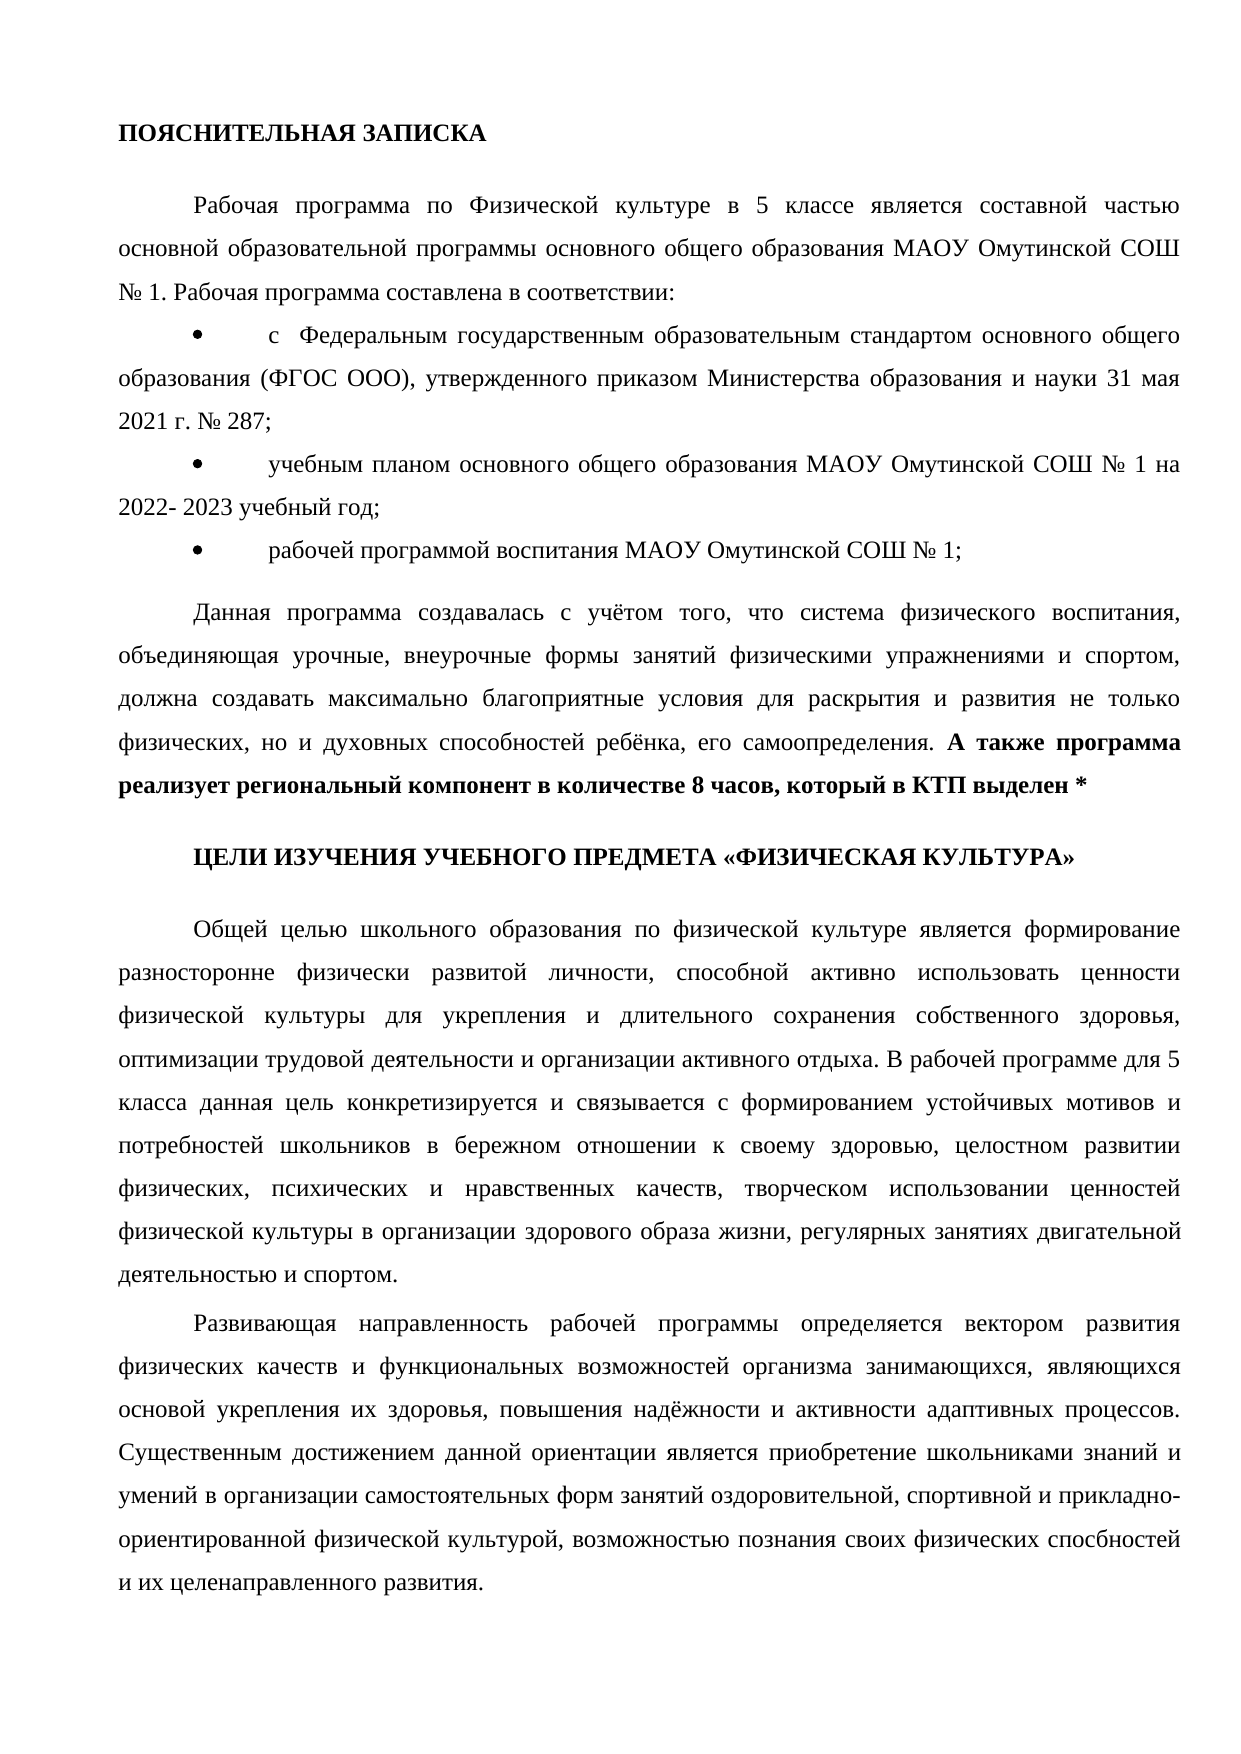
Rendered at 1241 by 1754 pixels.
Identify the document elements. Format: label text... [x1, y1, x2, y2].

list рабочей программой воспитания МАОУ Омутинской СОШ № 1; [118, 535, 1181, 564]
subtitle ПОЯСНИТЕЛЬНАЯ ЗАПИСКА [118, 118, 1167, 147]
text Развивающая направленность рабочей программы определяется вектором развития физических качеств и функциональных возможностей организма занимающихся, являющихся основой укрепления их здоровья, повышения надёжности и активности адаптивных процессов. Существенным достижением данной ориентации является приобретение школьниками знаний и умений в организации самостоятельных форм занятий оздоровительной, спортивной и прикладно- ориентированной физической культурой, возможностью познания своих физических спосбностей и их целенаправленного развития. [118, 1308, 1181, 1596]
text Общей целью школьного образования по физической культуре является формирование разносторонне физически развитой личности, способной активно использовать ценности физической культуры для укрепления и длительного сохранения собственного здоровья, оптимизации трудовой деятельности и организации активного отдыха. В рабочей программе для 5 класса данная цель конкретизируется и связывается с формированием устойчивых мотивов и потребностей школьников в бережном отношении к своему здоровью, целостном развитии физических, психических и нравственных качеств, творческом использовании ценностей физической культуры в организации здорового образа жизни, регулярных занятиях двигательной деятельностью и спортом. [118, 914, 1181, 1288]
subtitle ЦЕЛИ ИЗУЧЕНИЯ УЧЕБНОГО ПРЕДМЕТА «ФИЗИЧЕСКАЯ КУЛЬТУРА» [118, 842, 1181, 871]
text Рабочая программа по Физической культуре в 5 классе является составной частью основной образовательной программы основного общего образования МАОУ Омутинской СОШ № 1. Рабочая программа составлена в соответствии: [118, 190, 1181, 305]
list с Федеральным государственным образовательным стандартом основного общего образования (ФГОС ООО), утвержденного приказом Министерства образования и науки 31 мая 2021 г. № 287; [118, 320, 1181, 435]
list учебным планом основного общего образования МАОУ Омутинской СОШ № 1 на 2022- 2023 учебный год; [118, 449, 1181, 521]
subtitle Данная программа создавалась с учётом того, что система физического воспитания, объединяющая урочные, внеурочные формы занятий физическими упражнениями и спортом, должна создавать максимально благоприятные условия для раскрытия и развития не только физических, но и духовных способностей ребёнка, его самоопределения. А также программа реализует региональный компонент в количестве 8 часов, который в КТП выделен * [118, 597, 1181, 798]
